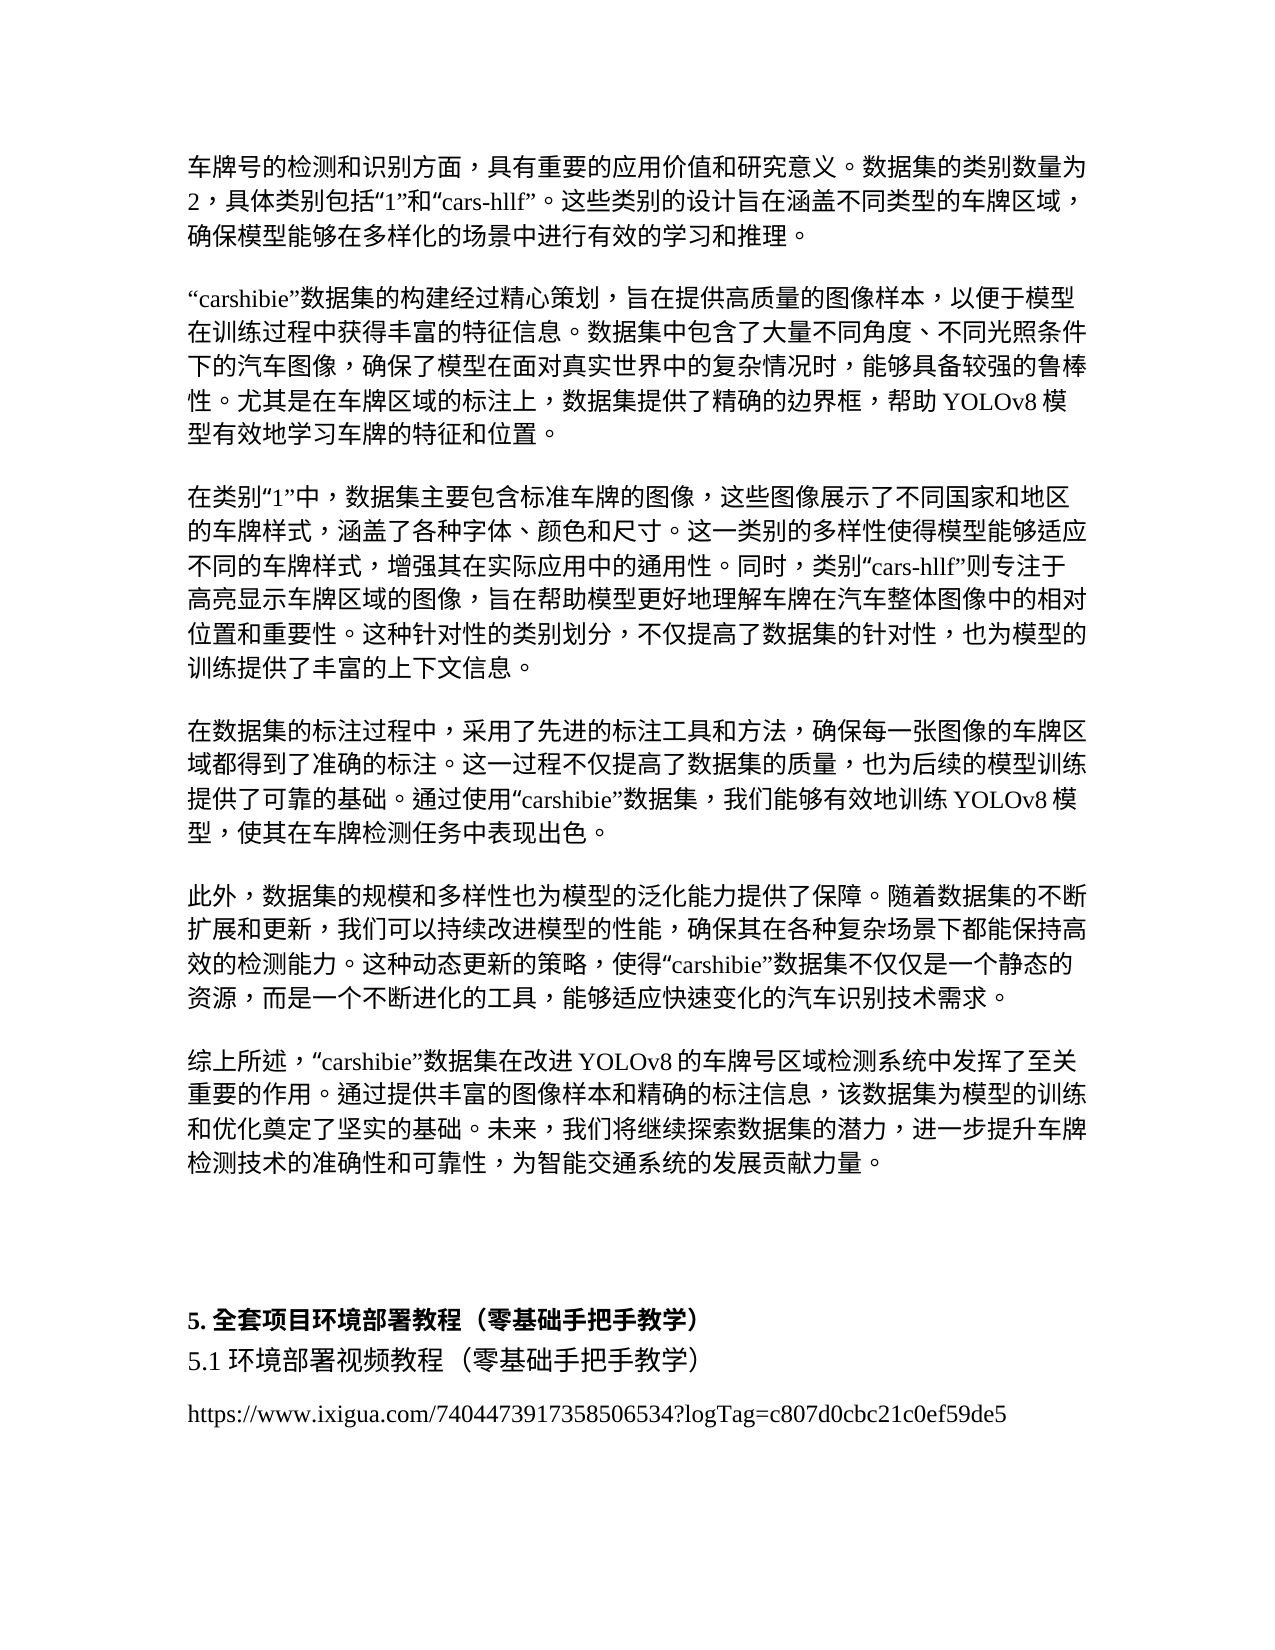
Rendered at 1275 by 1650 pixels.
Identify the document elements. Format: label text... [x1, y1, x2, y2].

text 5.1 环境部署视频教程（零基础手把手教学） [187, 1341, 1087, 1378]
subtitle 5. 全套项目环境部署教程（零基础手把手教学） [187, 1302, 1087, 1336]
text https://www.ixigua.com/7404473917358506534?logTag=c807d0cbc21c0ef59de5 [187, 1399, 1087, 1428]
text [187, 150, 1087, 1179]
